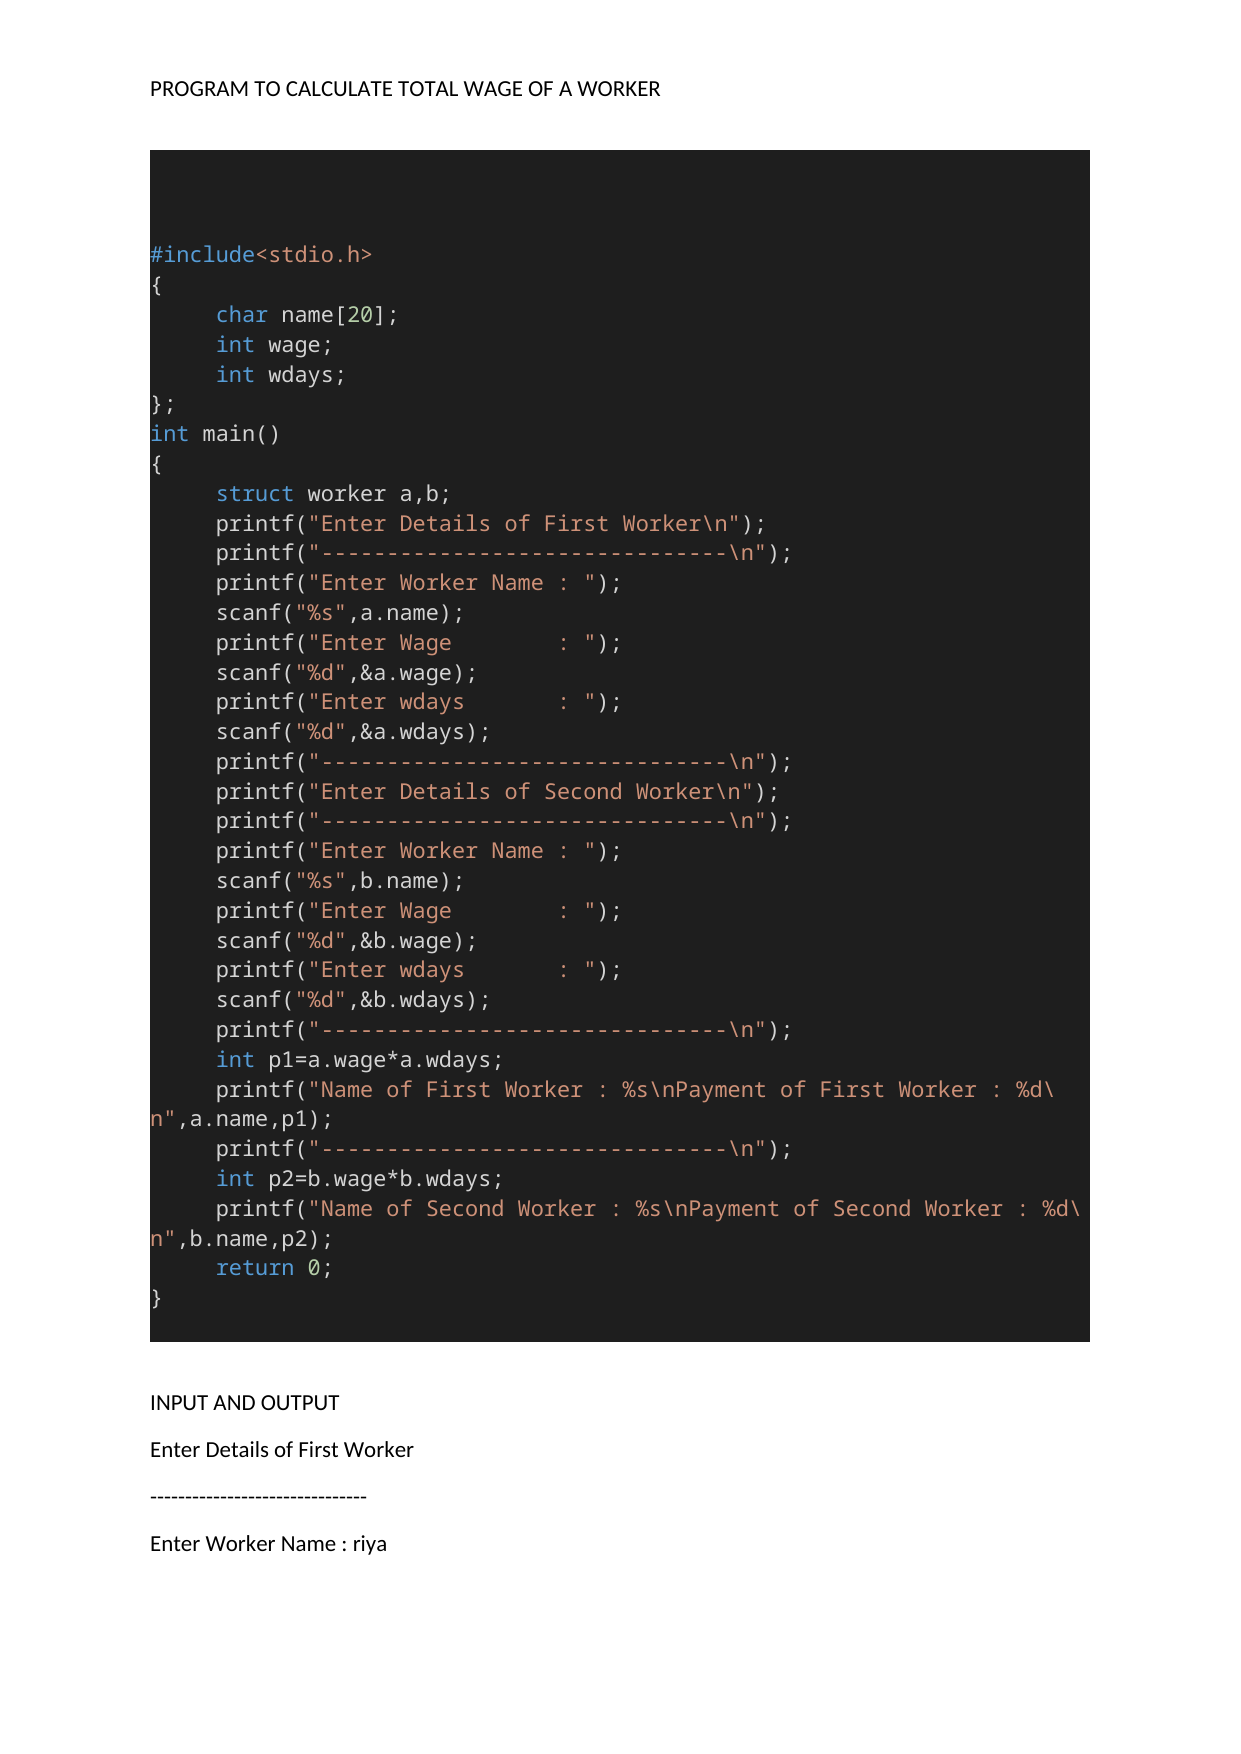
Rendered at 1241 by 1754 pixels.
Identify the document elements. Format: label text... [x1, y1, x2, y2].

text int p1=a.wage*a.wdays; [150, 1044, 1090, 1073]
text printf("Enter wdays : "); [150, 954, 1090, 984]
text scanf("%d",&a.wage); [150, 656, 1090, 686]
text printf("Enter Worker Name : "); [150, 567, 1090, 597]
text scanf("%d",&b.wdays); [150, 984, 1090, 1014]
text printf("-------------------------------\n"); [150, 1133, 1090, 1163]
text #include<stdio.h> [150, 239, 1090, 269]
text { [150, 269, 1090, 299]
text printf("Enter Wage : "); [150, 895, 1090, 924]
text Enter Worker Name : riya [150, 1529, 1090, 1557]
text printf("Enter wdays : "); [150, 686, 1090, 716]
text Enter Details of First Worker [150, 1435, 1090, 1463]
text int wdays; [150, 358, 1090, 388]
text printf("Enter Details of Second Worker\n"); [150, 776, 1090, 805]
text printf("-------------------------------\n"); [150, 1014, 1090, 1044]
text scanf("%d",&b.wage); [150, 924, 1090, 954]
text printf("-------------------------------\n"); [150, 537, 1090, 567]
text INPUT AND OUTPUT [150, 1388, 1090, 1417]
text int wage; [150, 329, 1090, 358]
text int main() [150, 418, 1090, 448]
text scanf("%s",b.name); [150, 865, 1090, 895]
text int p2=b.wage*b.wdays; [150, 1163, 1090, 1193]
text }; [150, 388, 1090, 418]
text char name[20]; [150, 299, 1090, 329]
text printf("-------------------------------\n"); [150, 746, 1090, 776]
text printf("Enter Wage : "); [150, 627, 1090, 656]
text printf("Enter Details of First Worker\n"); [150, 507, 1090, 537]
text scanf("%s",a.name); [150, 597, 1090, 627]
text printf("-------------------------------\n"); [150, 805, 1090, 835]
text { [150, 448, 1090, 478]
text printf("Enter Worker Name : "); [150, 835, 1090, 865]
text struct worker a,b; [150, 478, 1090, 507]
text printf("Name of First Worker : %s\nPayment of First Worker : %d\n",a.name,p1); [150, 1073, 1090, 1133]
text scanf("%d",&a.wdays); [150, 716, 1090, 746]
text ------------------------------- [150, 1482, 1090, 1510]
text } [150, 1282, 1090, 1312]
text printf("Name of Second Worker : %s\nPayment of Second Worker : %d\n",b.name,p2); [150, 1193, 1090, 1252]
text return 0; [150, 1252, 1090, 1282]
